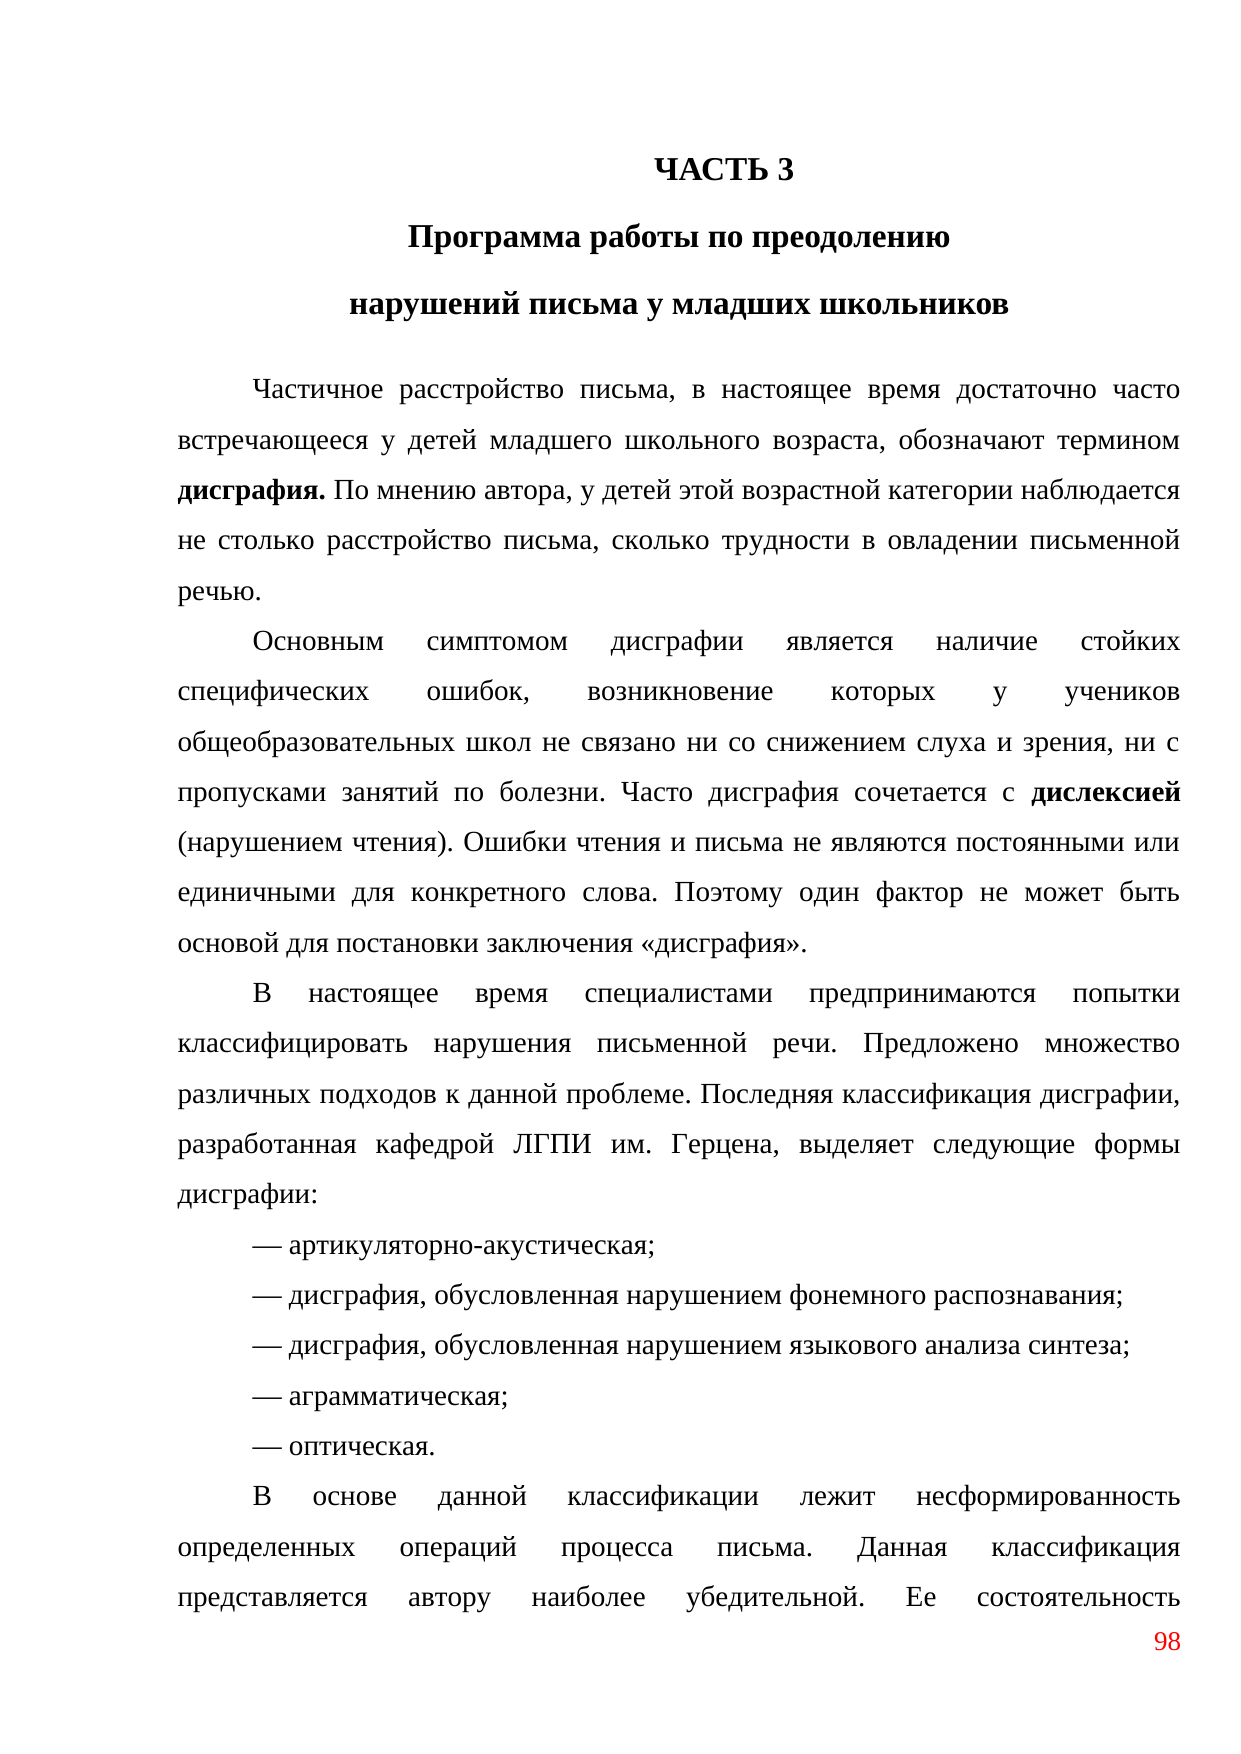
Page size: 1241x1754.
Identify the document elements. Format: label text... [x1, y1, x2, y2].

text Частичное расстройство письма, в настоящее время достаточно часто встречающееся у детей младшего школьного возраста, обозначают термином дисграфия. По мнению автора, у детей этой возрастной категории наблюдается не столько расстройство письма, сколько трудности в овладении письменной речью. [177, 371, 1181, 606]
text — дисграфия, обусловленная нарушением языкового анализа синтеза; [177, 1327, 1181, 1361]
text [177, 1478, 1181, 1612]
text — артикуляторно-акустическая; [177, 1227, 1181, 1260]
text — оптическая. [177, 1428, 1181, 1462]
text В настоящее время специалистами предпринимаются попытки классифицировать нарушения письменной речи. Предложено множество различных подходов к данной проблеме. Последняя классификация дисграфии, разработанная кафедрой ЛГПИ им. Герцена, выделяет следующие формы дисграфии: [177, 975, 1181, 1210]
text — аграмматическая; [177, 1378, 1181, 1411]
subtitle ЧАСТЬ 3 Программа работы по преодолению нарушений письма у младших школьников [177, 149, 1181, 322]
text — дисграфия, обусловленная нарушением фонемного распознавания; [177, 1277, 1181, 1311]
text Основным симптомом дисграфии является наличие стойких специфических ошибок, возникновение которых у учеников общеобразовательных школ не связано ни со снижением слуха и зрения, ни с пропусками занятий по болезни. Часто дисграфия сочетается с дислексией (нарушением чтения). Ошибки чтения и письма не являются постоянными или единичными для конкретного слова. Поэтому один фактор не может быть основой для постановки заключения «дисграфия». [177, 623, 1181, 958]
